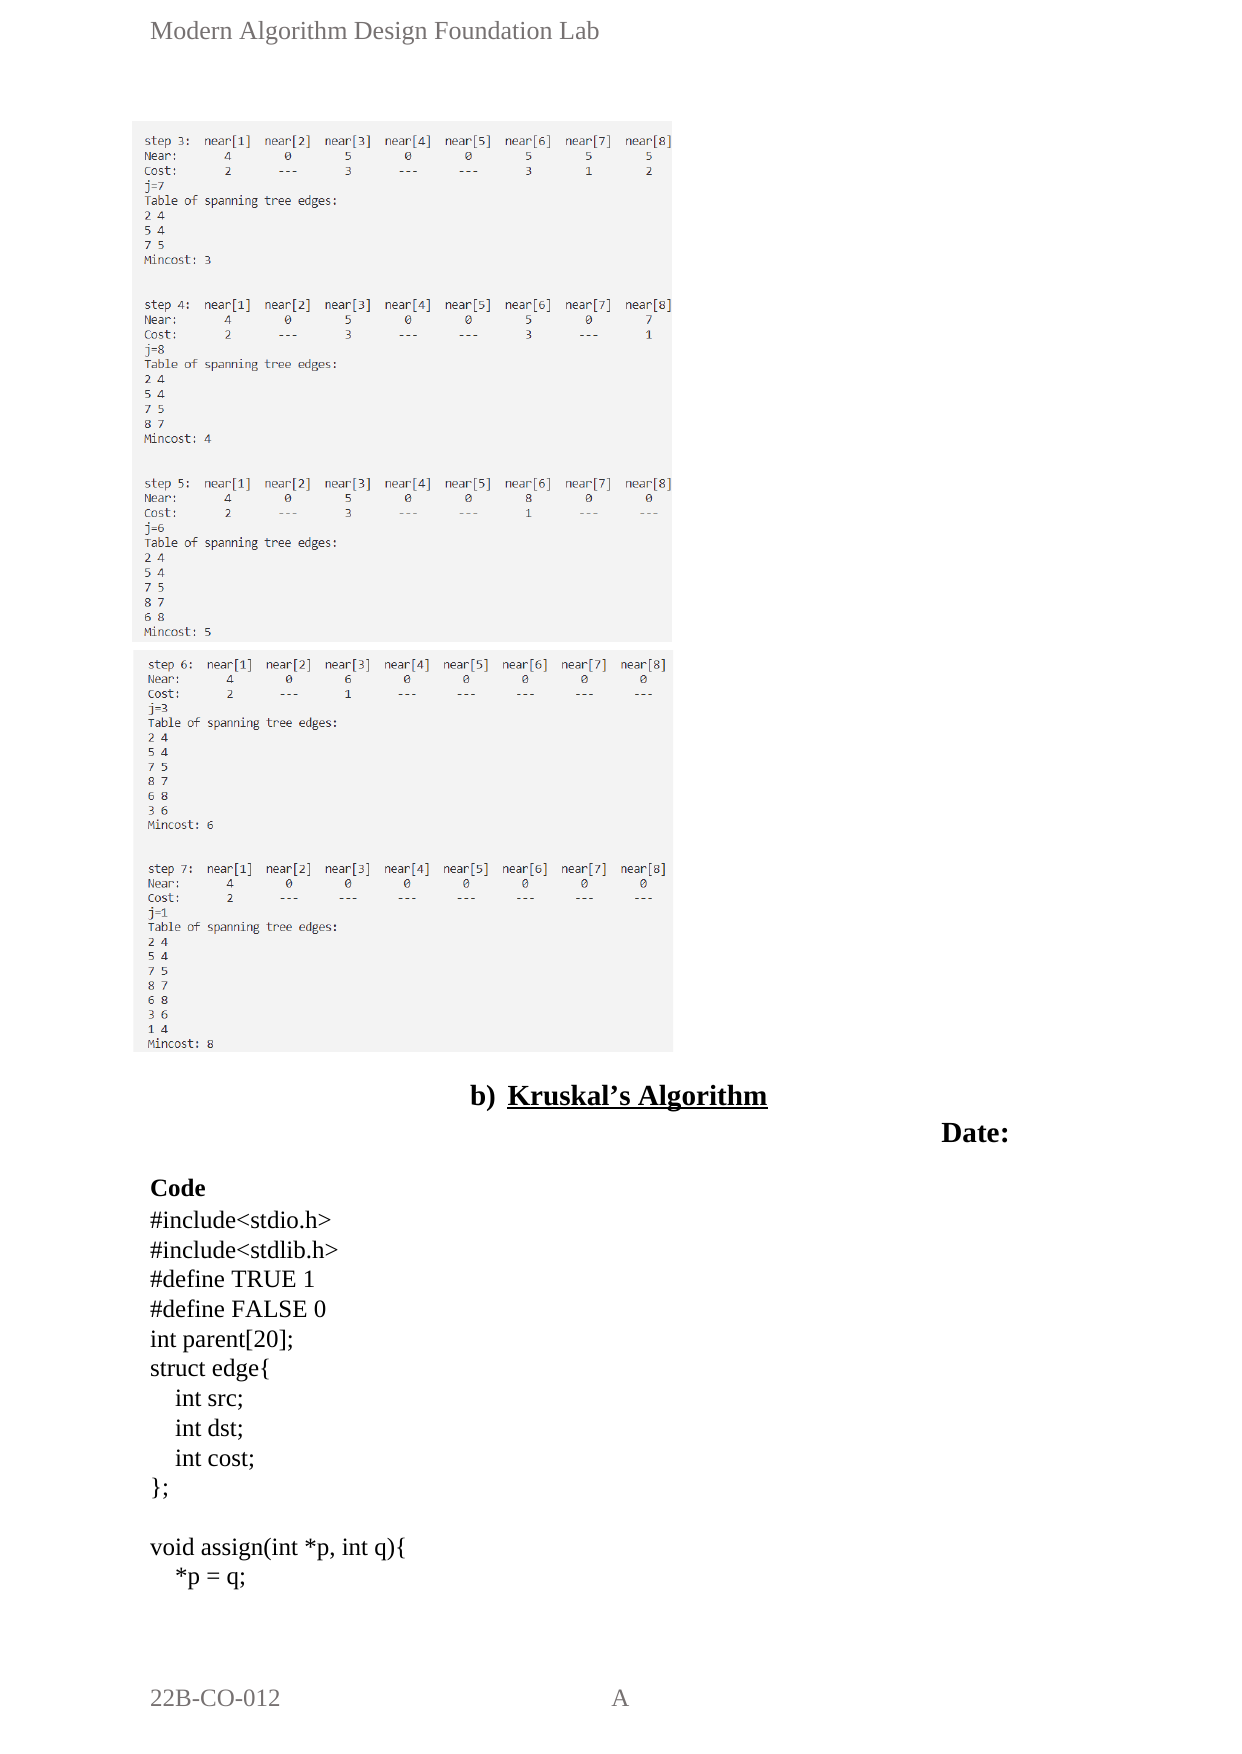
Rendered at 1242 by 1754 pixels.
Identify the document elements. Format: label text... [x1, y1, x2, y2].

text #include<stdlib.h> [150, 1234, 1089, 1263]
text }; [150, 1471, 1089, 1501]
list Date: [186, 1114, 1089, 1149]
text int parent[20]; [150, 1323, 1089, 1353]
text *p = q; [150, 1560, 1089, 1590]
picture [132, 650, 673, 1051]
text int cost; [150, 1442, 1089, 1471]
text #define FALSE 0 [150, 1293, 1089, 1323]
picture [131, 121, 672, 641]
text int dst; [150, 1412, 1089, 1442]
text Code [150, 1173, 1089, 1202]
list Kruskal’s Algorithm [148, 1078, 1089, 1112]
text #define TRUE 1 [150, 1263, 1089, 1293]
text void assign(int *p, int q){ [150, 1531, 1089, 1560]
text int src; [150, 1382, 1089, 1412]
text struct edge{ [150, 1353, 1089, 1382]
text #include<stdio.h> [150, 1204, 1089, 1234]
